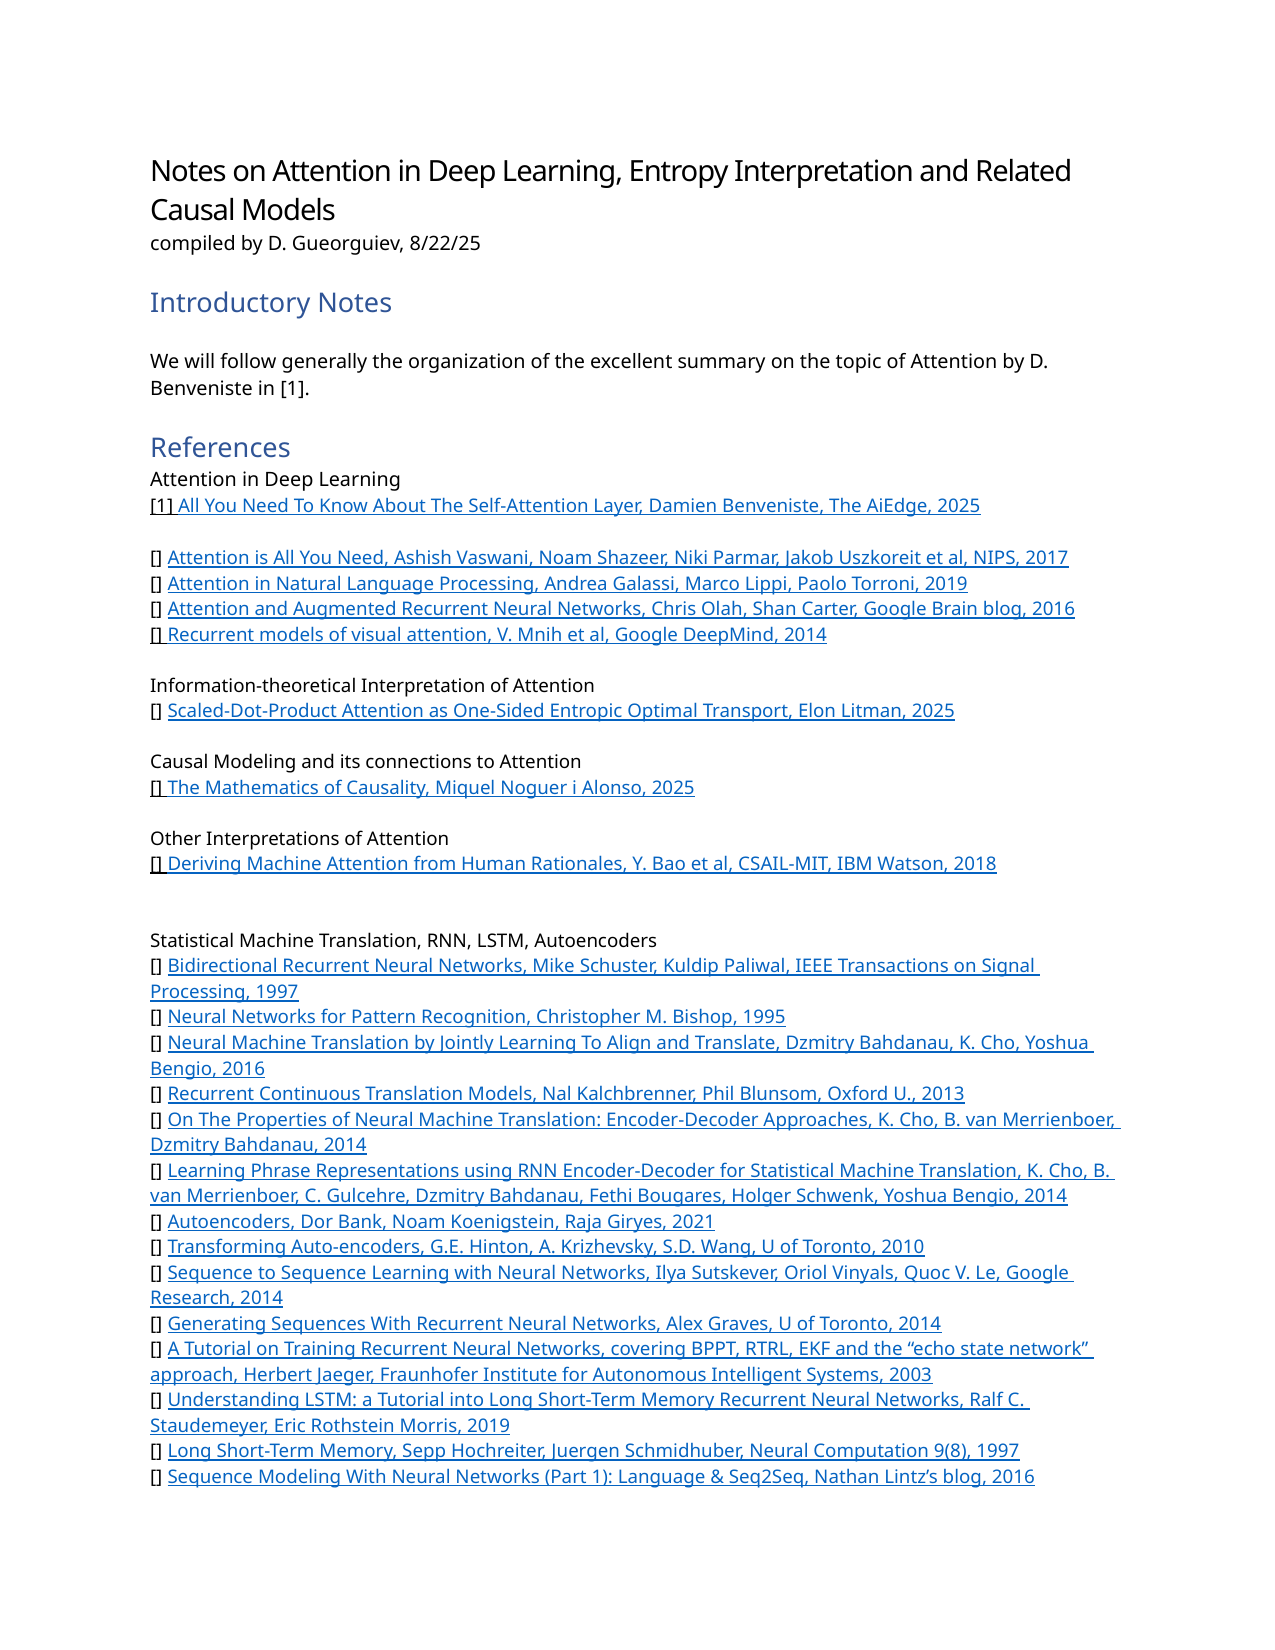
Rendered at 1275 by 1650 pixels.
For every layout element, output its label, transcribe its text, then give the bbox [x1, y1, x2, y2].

text Causal Modeling and its connections to Attention [150, 749, 1125, 774]
text [] The Mathematics of Causality, Miquel Noguer i Alonso, 2025 [150, 774, 1125, 800]
text [] Attention in Natural Language Processing, Andrea Galassi, Marco Lippi, Paolo Torroni, 2019 [150, 570, 1125, 596]
text We will follow generally the organization of the excellent summary on the topic of Attention by D. Benveniste in [1]. [150, 347, 1125, 401]
text [] Neural Networks for Pattern Recognition, Christopher M. Bishop, 1995 [150, 1004, 1125, 1029]
text [] Transforming Auto-encoders, G.E. Hinton, A. Krizhevsky, S.D. Wang, U of Toronto, 2010 [150, 1233, 1125, 1259]
text [] Learning Phrase Representations using RNN Encoder-Decoder for Statistical Machine Translation, K. Cho, B. van Merrienboer, C. Gulcehre, Dzmitry Bahdanau, Fethi Bougares, Holger Schwenk, Yoshua Bengio, 2014 [150, 1157, 1125, 1208]
text [1] All You Need To Know About The Self-Attention Layer, Damien Benveniste, The AiEdge, 2025 [150, 492, 1125, 517]
text [] Recurrent models of visual attention, V. Mnih et al, Google DeepMind, 2014 [150, 621, 1125, 647]
text [] Attention is All You Need, Ashish Vaswani, Noam Shazeer, Niki Parmar, Jakob Uszkoreit et al, NIPS, 2017 [150, 544, 1125, 570]
text [] Deriving Machine Attention from Human Rationales, Y. Bao et al, CSAIL-MIT, IBM Watson, 2018 [150, 851, 1125, 876]
text Information-theoretical Interpretation of Attention [150, 672, 1125, 698]
text [] Neural Machine Translation by Jointly Learning To Align and Translate, Dzmitry Bahdanau, K. Cho, Yoshua Bengio, 2016 [150, 1029, 1125, 1080]
text [] Recurrent Continuous Translation Models, Nal Kalchbrenner, Phil Blunsom, Oxford U., 2013 [150, 1080, 1125, 1106]
text [] Bidirectional Recurrent Neural Networks, Mike Schuster, Kuldip Paliwal, IEEE Transactions on Signal Processing, 1997 [150, 953, 1125, 1004]
subtitle References [150, 428, 1125, 465]
text [] Attention and Augmented Recurrent Neural Networks, Chris Olah, Shan Carter, Google Brain blog, 2016 [150, 596, 1125, 621]
text [] Generating Sequences With Recurrent Neural Networks, Alex Graves, U of Toronto, 2014 [150, 1310, 1125, 1336]
title Notes on Attention in Deep Learning, Entropy Interpretation and Related Causal Models [150, 150, 1125, 229]
text [] Scaled-Dot-Product Attention as One-Sided Entropic Optimal Transport, Elon Litman, 2025 [150, 698, 1125, 723]
text Attention in Deep Learning [150, 465, 1125, 492]
text [] Understanding LSTM: a Tutorial into Long Short-Term Memory Recurrent Neural Networks, Ralf C. Staudemeyer, Eric Rothstein Morris, 2019 [150, 1387, 1125, 1438]
text Statistical Machine Translation, RNN, LSTM, Autoencoders [150, 927, 1125, 953]
text Other Interpretations of Attention [150, 825, 1125, 851]
text [] Sequence to Sequence Learning with Neural Networks, Ilya Sutskever, Oriol Vinyals, Quoc V. Le, Google Research, 2014 [150, 1259, 1125, 1310]
text compiled by D. Gueorguiev, 8/22/25 [150, 229, 1125, 256]
text [] Long Short-Term Memory, Sepp Hochreiter, Juergen Schmidhuber, Neural Computation 9(8), 1997 [150, 1438, 1125, 1463]
text [] Autoencoders, Dor Bank, Noam Koenigstein, Raja Giryes, 2021 [150, 1208, 1125, 1233]
text [] Sequence Modeling With Neural Networks (Part 1): Language & Seq2Seq, Nathan Lintz’s blog, 2016 [150, 1463, 1125, 1489]
subtitle Introductory Notes [150, 283, 1125, 320]
text [] On The Properties of Neural Machine Translation: Encoder-Decoder Approaches, K. Cho, B. van Merrienboer, Dzmitry Bahdanau, 2014 [150, 1106, 1125, 1157]
